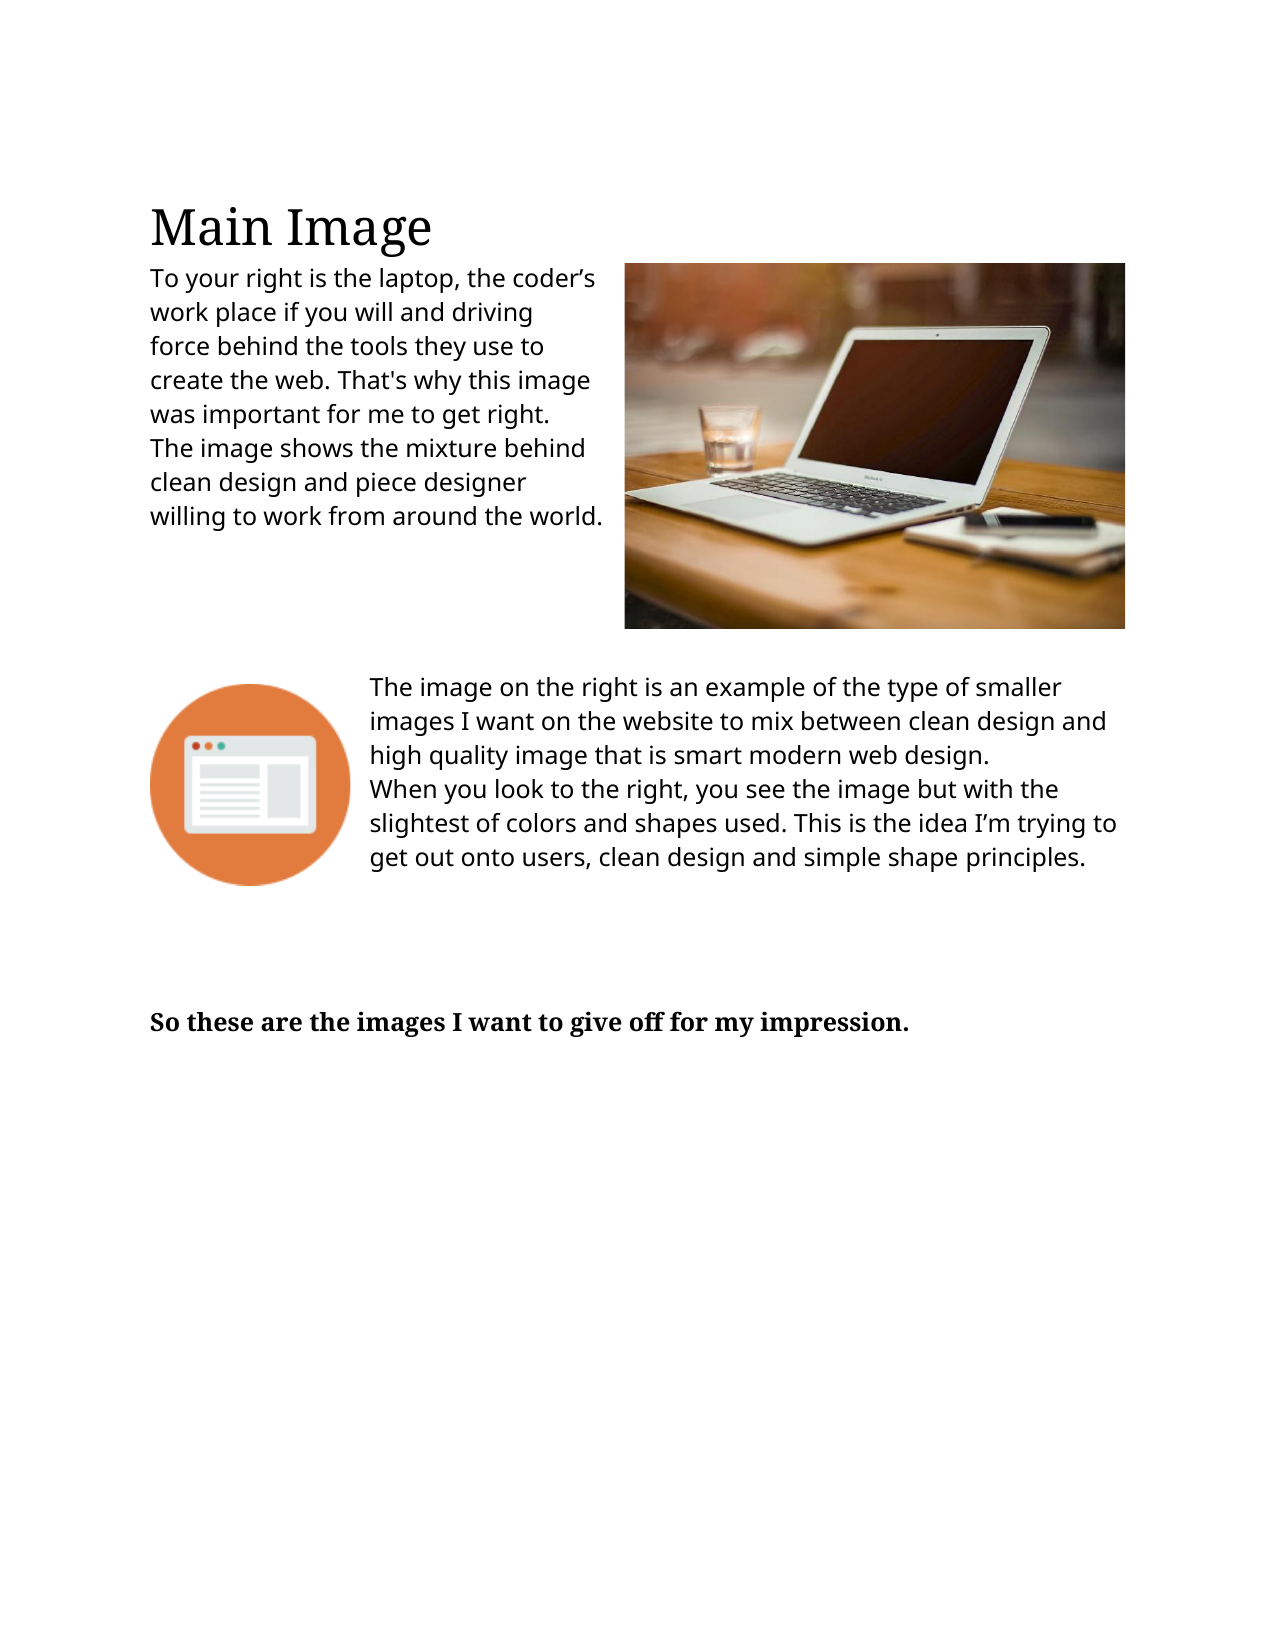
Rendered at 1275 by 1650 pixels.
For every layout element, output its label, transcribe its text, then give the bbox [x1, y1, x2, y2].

picture [624, 263, 1125, 629]
subtitle Main Image [150, 192, 1125, 261]
picture [150, 684, 351, 886]
